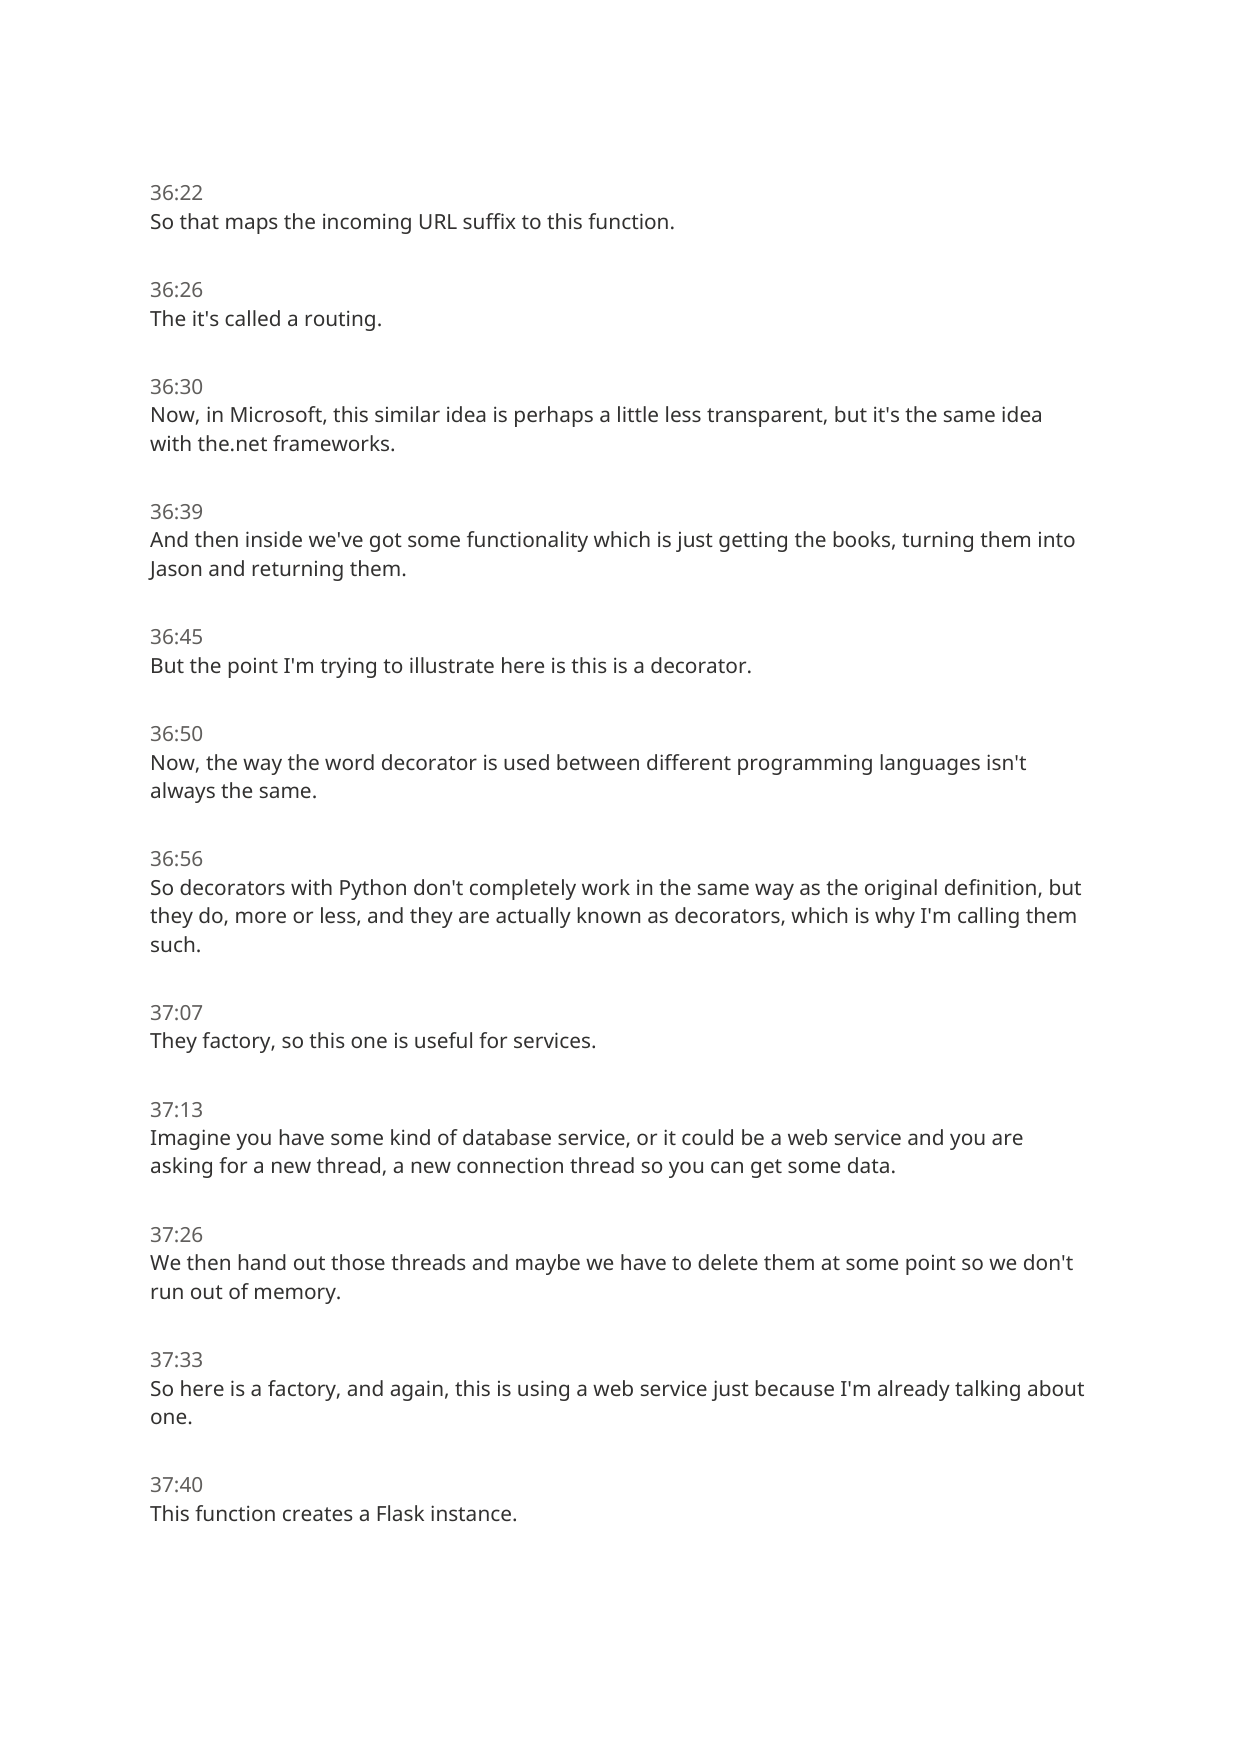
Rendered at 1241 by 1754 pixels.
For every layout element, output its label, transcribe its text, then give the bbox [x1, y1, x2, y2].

text 37:33 So here is a factory, and again, this is using a web service just because I'm already talking about one. [150, 1317, 1090, 1431]
text 36:30 Now, in Microsoft, this similar idea is perhaps a little less transparent, but it's the same idea with the.net frameworks. [150, 343, 1090, 457]
text 37:26 We then hand out those threads and maybe we have to delete them at some point so we don't run out of memory. [150, 1192, 1090, 1305]
text 36:45 But the point I'm trying to illustrate here is this is a decorator. [150, 594, 1090, 679]
text 37:07 They factory, so this one is useful for services. [150, 969, 1090, 1055]
text 36:39 And then inside we've got some functionality which is just getting the books, turning them into Jason and returning them. [150, 469, 1090, 582]
text 36:22 So that maps the incoming URL suffix to this function. [150, 150, 1090, 235]
text 37:40 This function creates a Flask instance. [150, 1442, 1090, 1527]
text 36:56 So decorators with Python don't completely work in the same way as the original definition, but they do, more or less, and they are actually known as decorators, which is why I'm calling them such. [150, 816, 1090, 958]
text 36:50 Now, the way the word decorator is used between different programming languages isn't always the same. [150, 691, 1090, 804]
text 36:26 The it's called a routing. [150, 247, 1090, 332]
text 37:13 Imagine you have some kind of database service, or it could be a web service and you are asking for a new thread, a new connection thread so you can get some data. [150, 1066, 1090, 1180]
